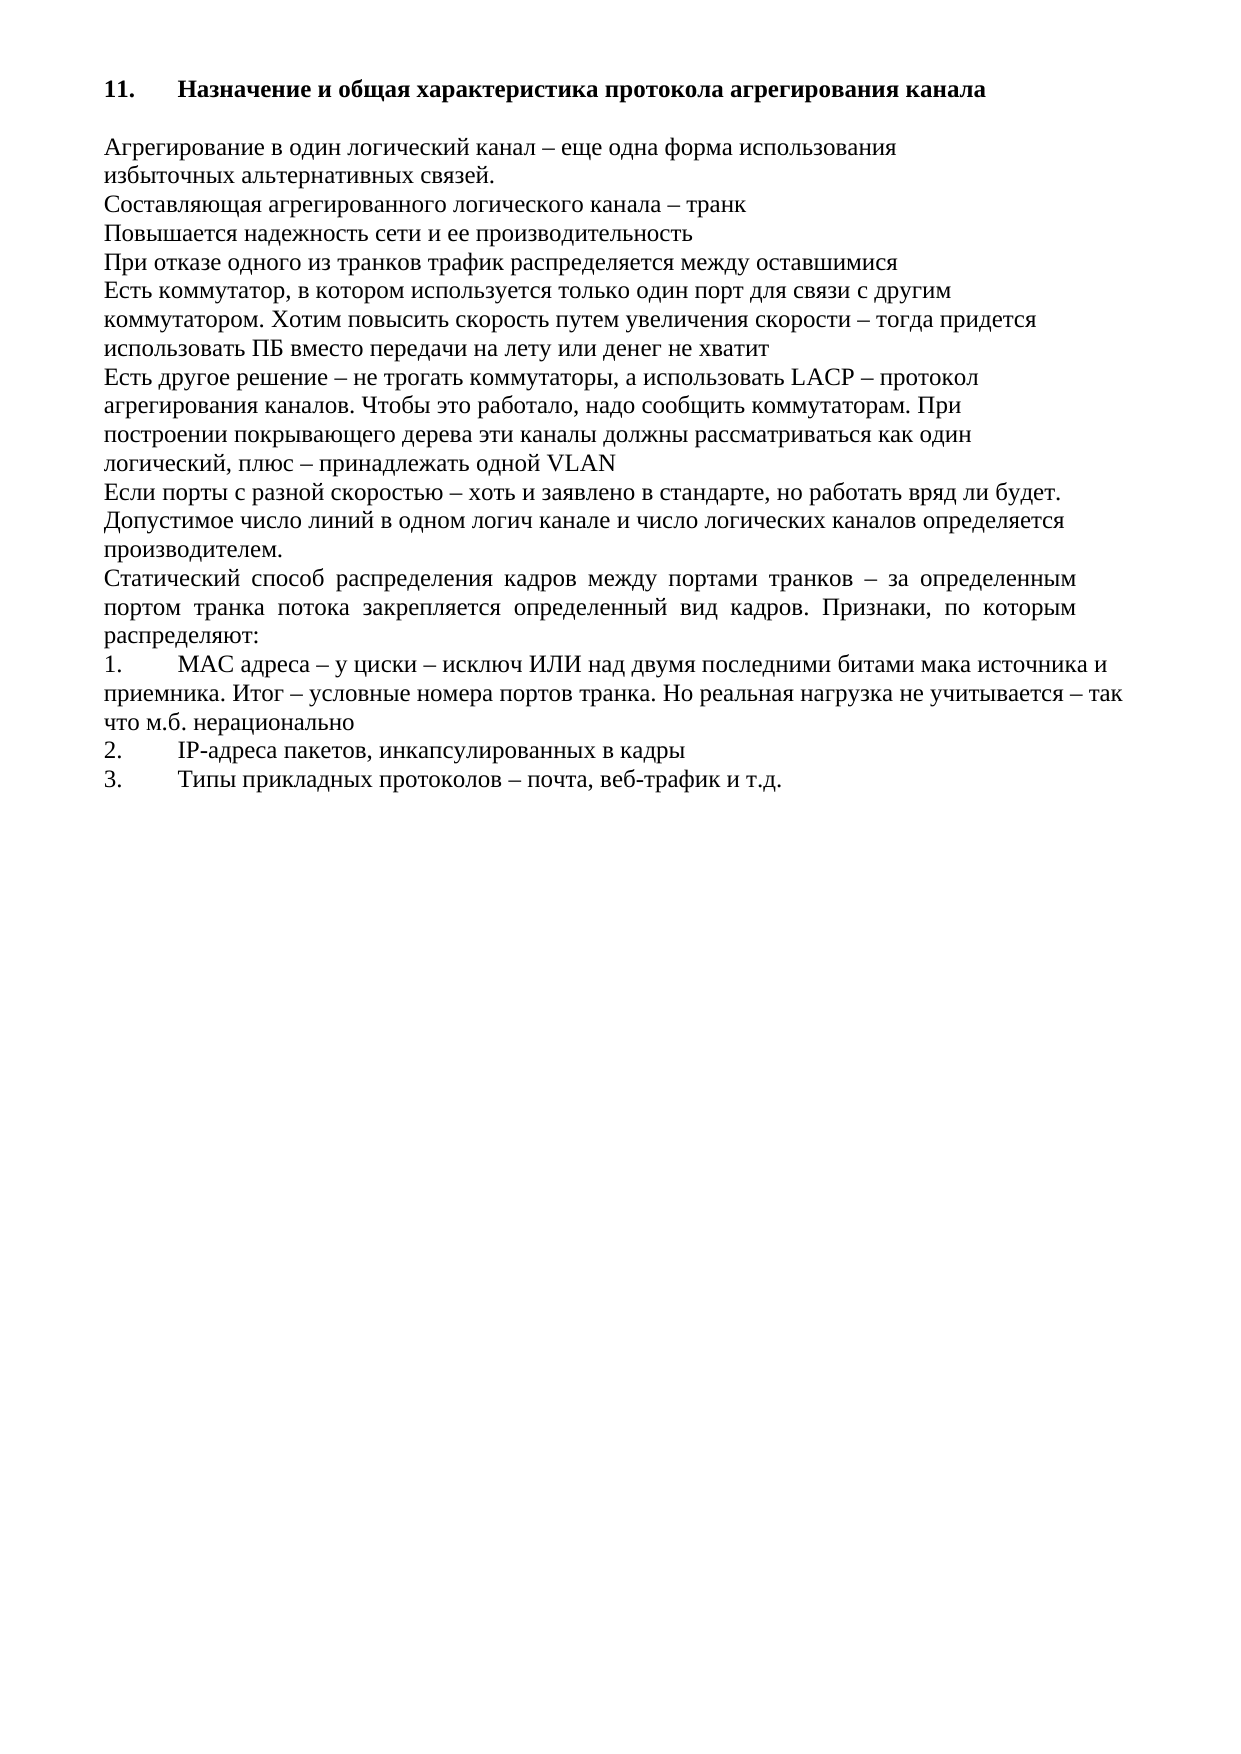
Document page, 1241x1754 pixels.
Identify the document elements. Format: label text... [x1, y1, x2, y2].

text Есть коммутатор, в котором используется только один порт для связи с другим коммутатором. Хотим повысить скорость путем увеличения скорости – тогда придется использовать ПБ вместо передачи на лету или денег не хватит [103, 276, 1100, 362]
text Если порты с разной скоростью – хоть и заявлено в стандарте, но работать вряд ли будет. [103, 477, 1114, 506]
list IP-адреса пакетов, инкапсулированных в кадры [103, 736, 1148, 764]
text Допустимое число линий в одном логич канале и число логических каналов определяется производителем. [103, 506, 1129, 563]
text Есть другое решение – не трогать коммутаторы, а использовать LACP – протокол агрегирования каналов. Чтобы это работало, надо сообщить коммутаторам. При построении покрывающего дерева эти каналы должны рассматриваться как один логический, плюс – принадлежать одной VLAN [103, 362, 1079, 477]
text Статический способ распределения кадров между портами транков – за определенным портом транка потока закрепляется определенный вид кадров. Признаки, по которым распределяют: [103, 563, 1077, 649]
text Агрегирование в один логический канал – еще одна форма использования избыточных альтернативных связей. [103, 132, 1033, 189]
text При отказе одного из транков трафик распределяется между оставшимися [103, 247, 1148, 276]
list Типы прикладных протоколов – почта, веб-трафик и т.д. [103, 764, 1148, 793]
text Повышается надежность сети и ее производительность [103, 218, 1148, 247]
text Составляющая агрегированного логического канала – транк [103, 189, 1148, 218]
list Назначение и общая характеристика протокола агрегирования канала [103, 74, 1148, 103]
list MAC адреса – у циски – исключ ИЛИ над двумя последними битами мака источника и приемника. Итог – условные номера портов транка. Но реальная нагрузка не учитывается – так что м.б. нерационально [103, 649, 1148, 736]
